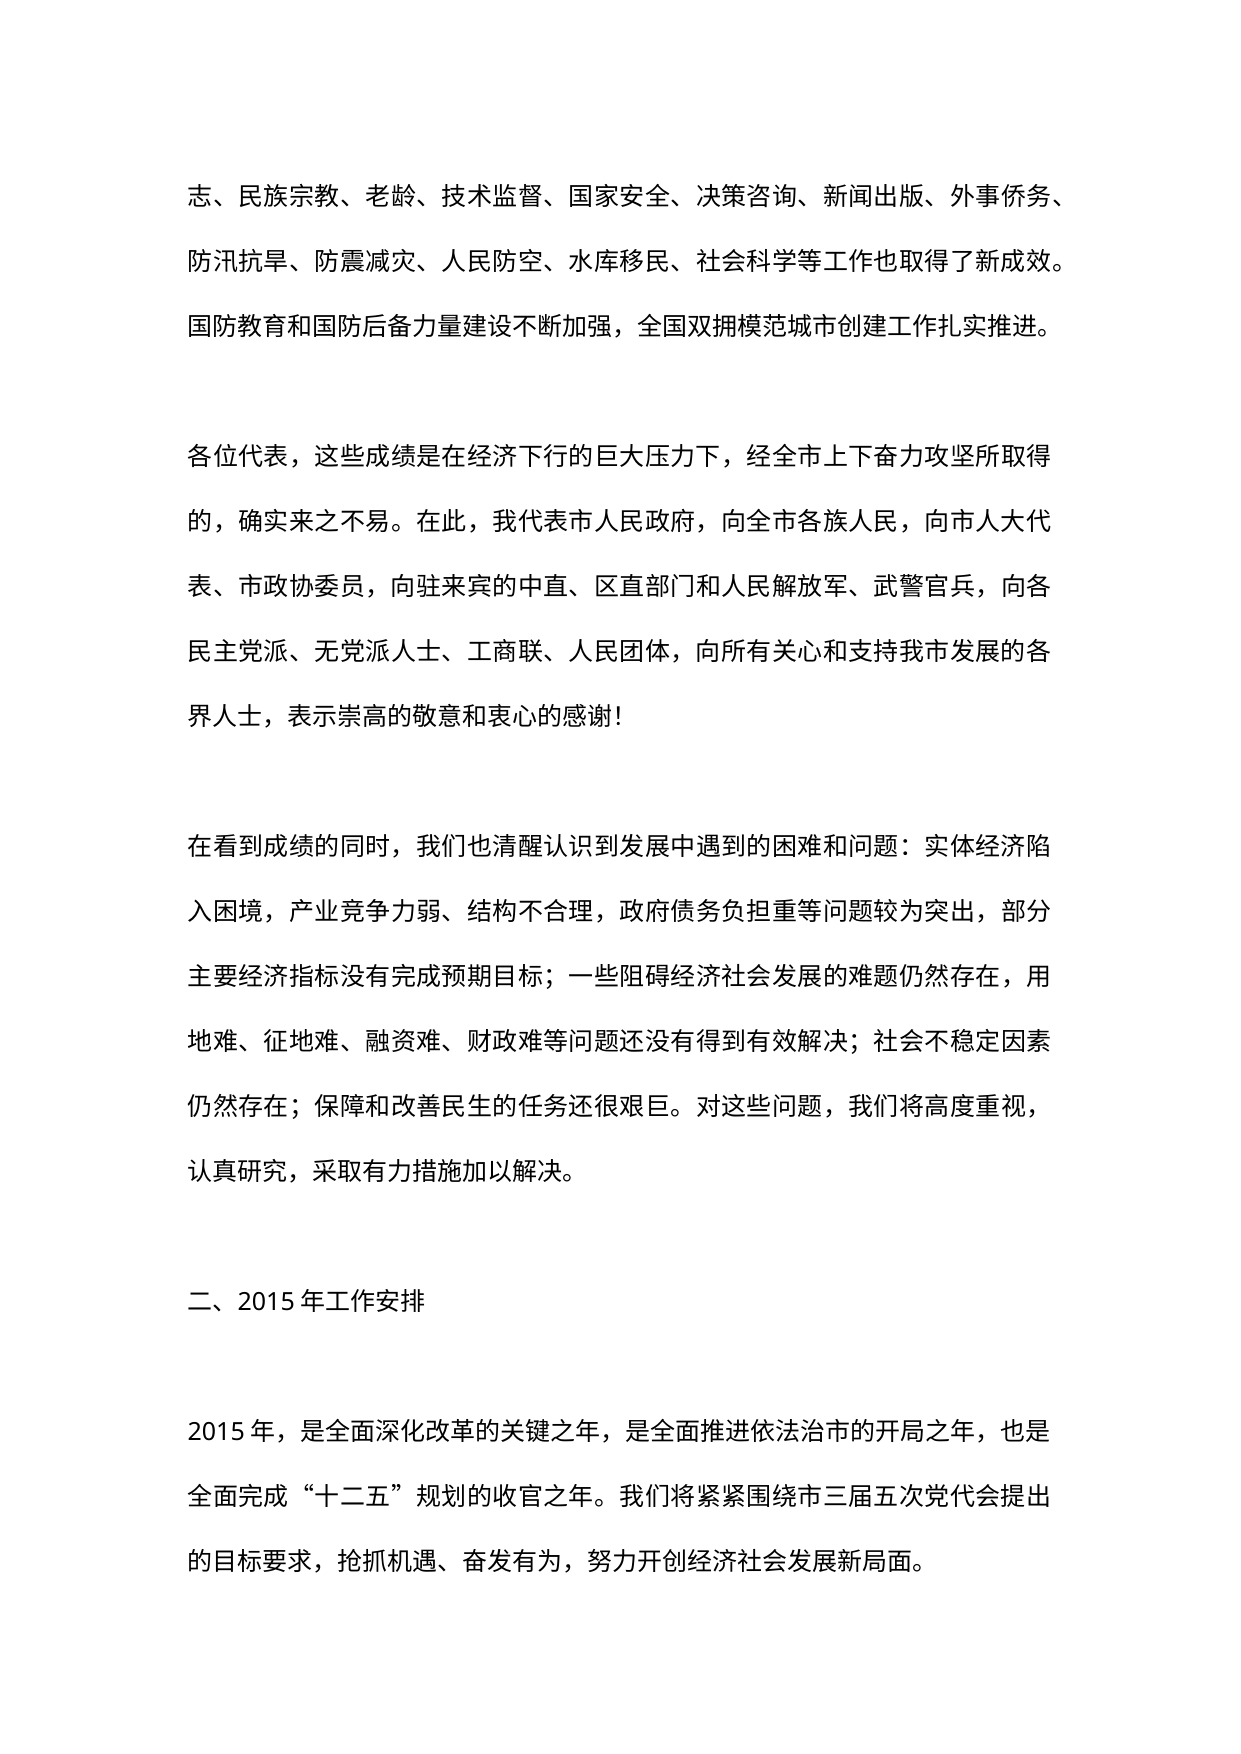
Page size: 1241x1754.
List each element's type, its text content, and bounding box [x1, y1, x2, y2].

text 各位代表，这些成绩是在经济下行的巨大压力下，经全市上下奋力攻坚所取得的，确实来之不易。在此，我代表市人民政府，向全市各族人民，向市人大代表、市政协委员，向驻来宾的中直、区直部门和人民解放军、武警官兵，向各民主党派、无党派人士、工商联、人民团体，向所有关心和支持我市发展的各界人士，表示崇高的敬意和衷心的感谢！ [187, 422, 1053, 747]
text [187, 162, 1053, 357]
text 二、2015年工作安排 [187, 1267, 1053, 1332]
text 2015年，是全面深化改革的关键之年，是全面推进依法治市的开局之年，也是全面完成“十二五”规划的收官之年。我们将紧紧围绕市三届五次党代会提出的目标要求，抢抓机遇、奋发有为，努力开创经济社会发展新局面。 [187, 1397, 1053, 1592]
text 在看到成绩的同时，我们也清醒认识到发展中遇到的困难和问题：实体经济陷入困境，产业竞争力弱、结构不合理，政府债务负担重等问题较为突出，部分主要经济指标没有完成预期目标；一些阻碍经济社会发展的难题仍然存在，用地难、征地难、融资难、财政难等问题还没有得到有效解决；社会不稳定因素仍然存在；保障和改善民生的任务还很艰巨。对这些问题，我们将高度重视，认真研究，采取有力措施加以解决。 [187, 812, 1053, 1202]
